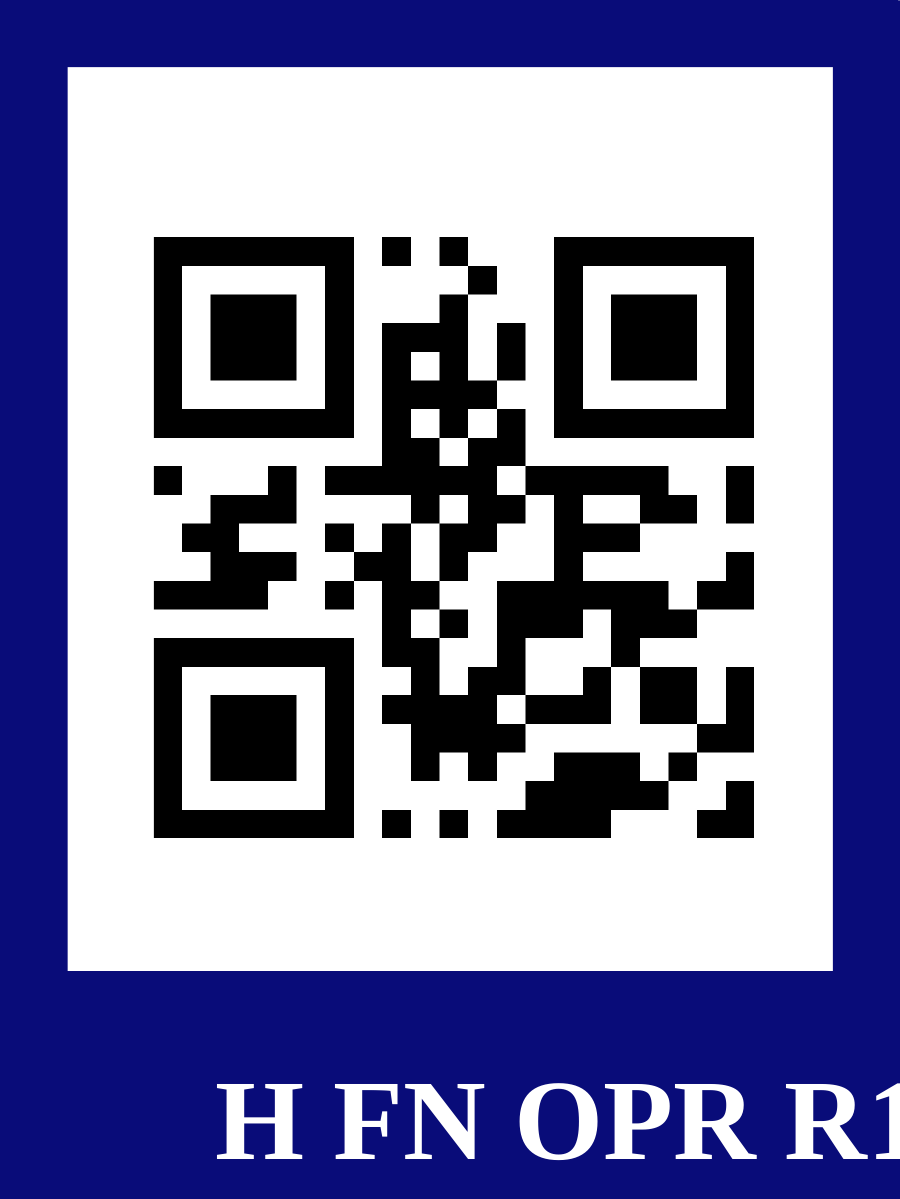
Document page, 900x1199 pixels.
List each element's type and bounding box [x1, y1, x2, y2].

picture [153, 237, 754, 838]
